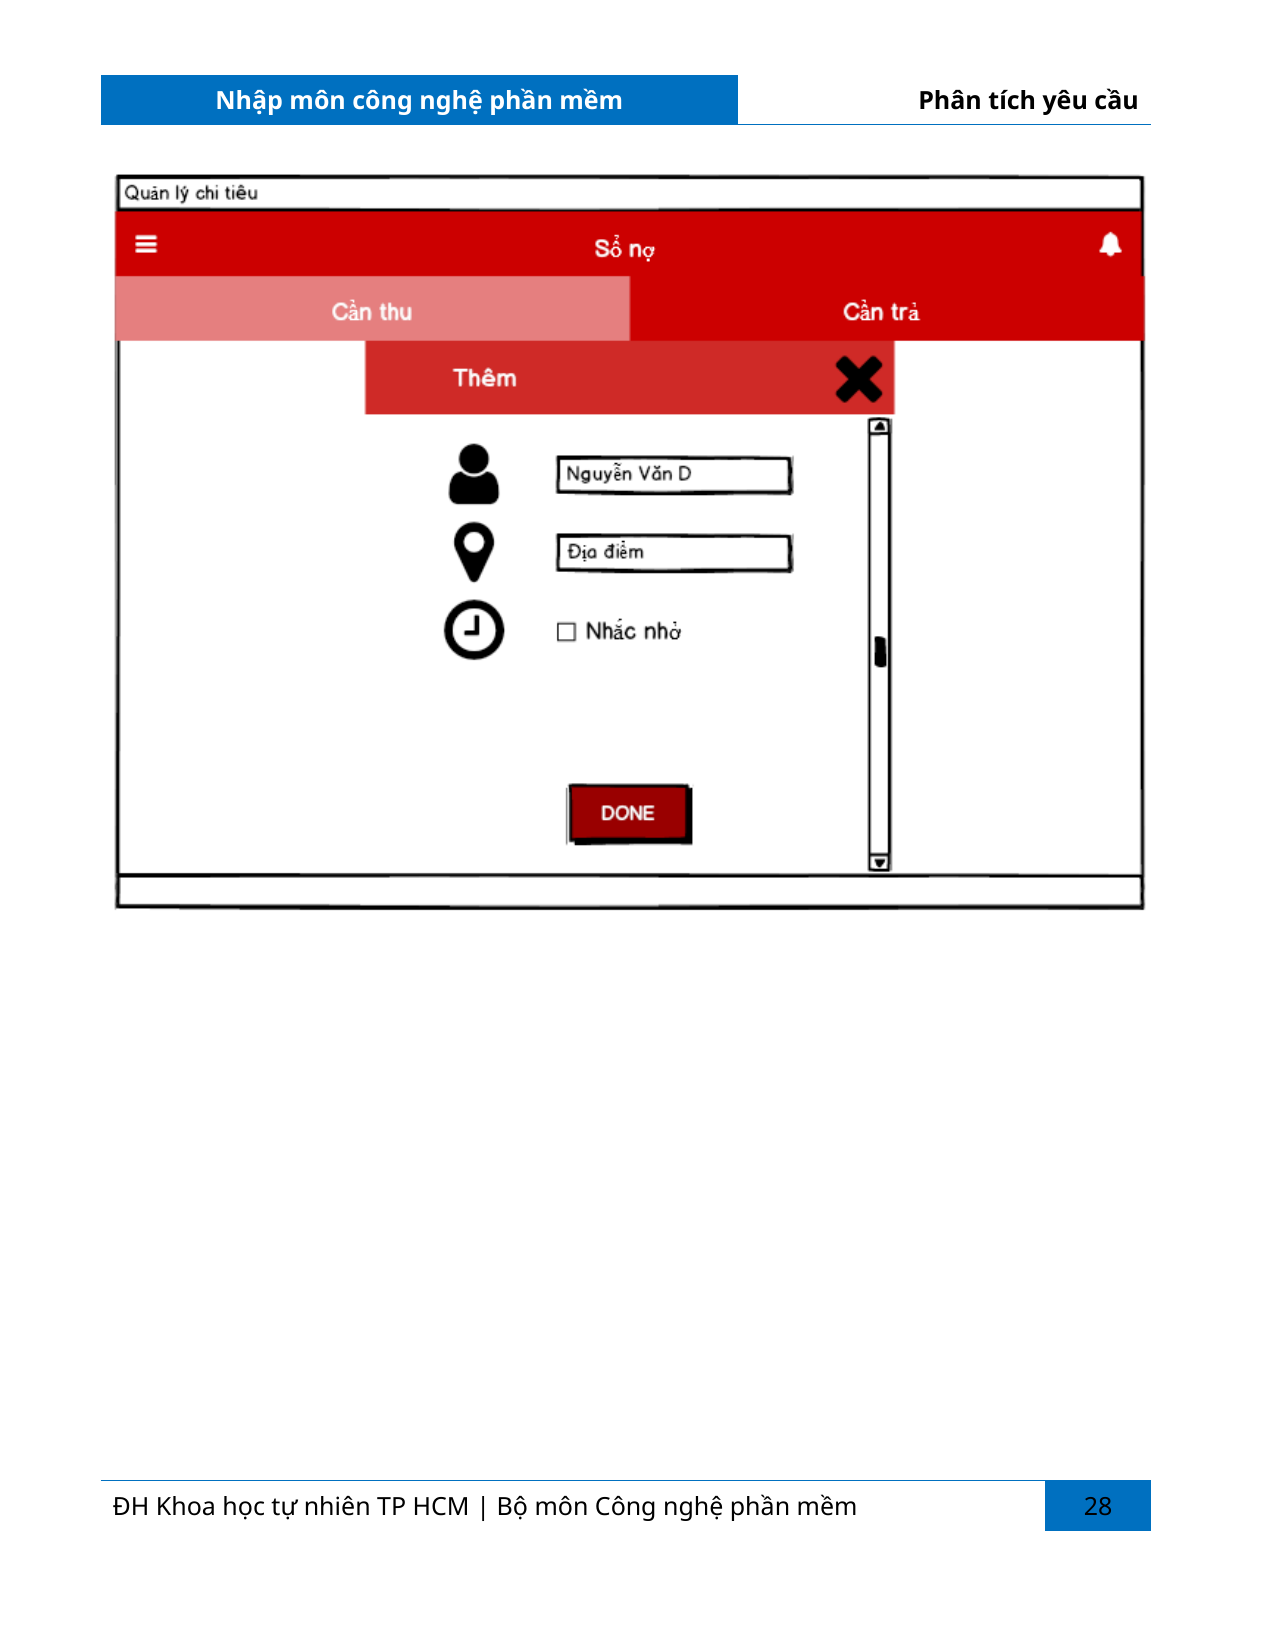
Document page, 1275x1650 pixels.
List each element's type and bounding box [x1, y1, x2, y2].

picture [112, 169, 1163, 916]
